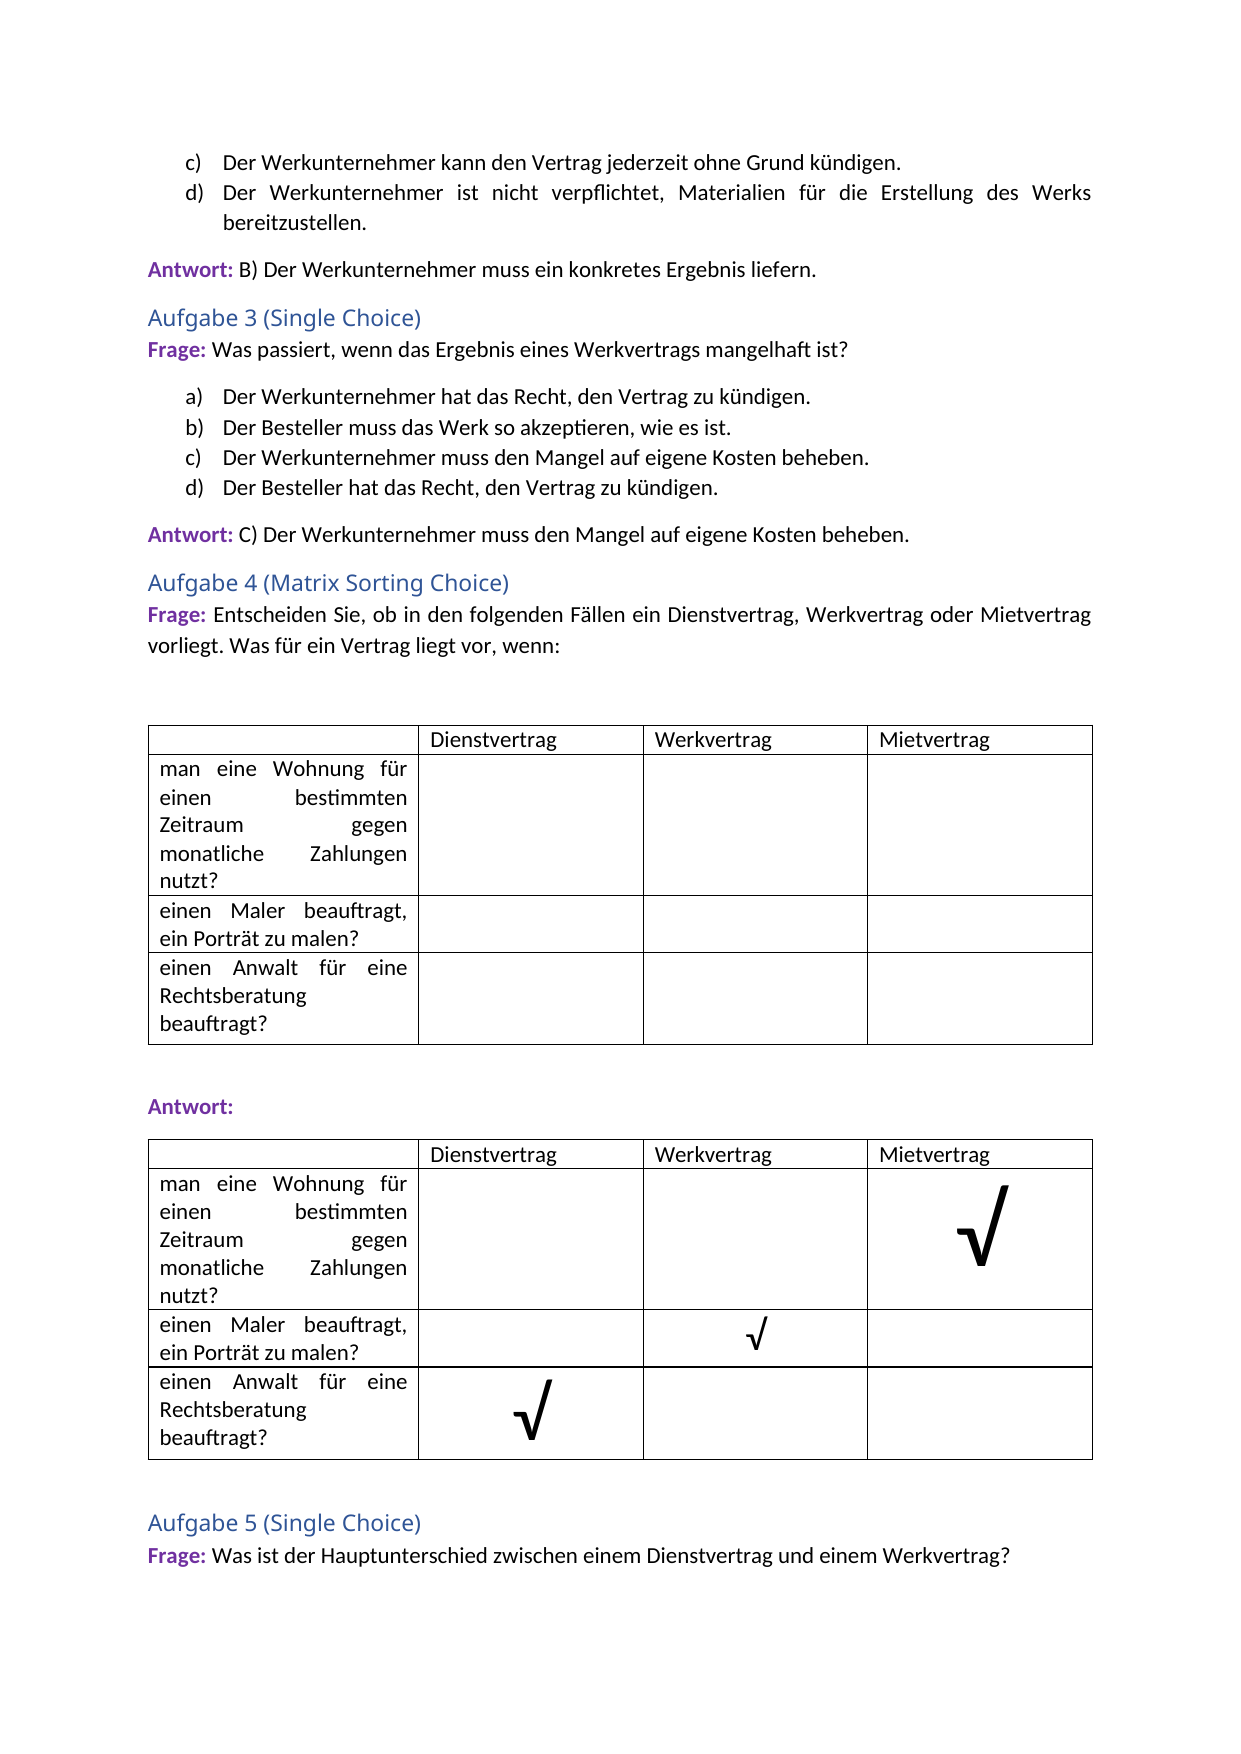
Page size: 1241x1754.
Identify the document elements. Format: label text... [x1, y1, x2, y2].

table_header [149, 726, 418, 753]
list Der Werkunternehmer kann den Vertrag jederzeit ohne Grund kündigen. [185, 148, 1093, 176]
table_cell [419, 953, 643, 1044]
list Der Werkunternehmer ist nicht verpflichtet, Materialien für die Erstellung des Werks bereitzustellen. [185, 178, 1093, 236]
text Frage: Was ist der Hauptunterschied zwischen einem Dienstvertrag und einem Werkvertrag? [148, 1541, 1093, 1569]
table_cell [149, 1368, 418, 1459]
list Der Werkunternehmer muss den Mangel auf eigene Kosten beheben. [185, 443, 1093, 471]
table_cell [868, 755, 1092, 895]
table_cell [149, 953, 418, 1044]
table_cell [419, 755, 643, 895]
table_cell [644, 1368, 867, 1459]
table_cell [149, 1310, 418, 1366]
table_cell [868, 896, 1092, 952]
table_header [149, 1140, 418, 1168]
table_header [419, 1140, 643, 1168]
list Der Besteller hat das Recht, den Vertrag zu kündigen. [185, 473, 1093, 501]
text Antwort: C) Der Werkunternehmer muss den Mangel auf eigene Kosten beheben. [148, 520, 1093, 548]
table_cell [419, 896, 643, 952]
text Frage: Was passiert, wenn das Ergebnis eines Werkvertrags mangelhaft ist? [148, 336, 1093, 363]
subtitle Aufgabe 3 (Single Choice) [148, 302, 1093, 333]
text Antwort: [148, 1092, 1093, 1120]
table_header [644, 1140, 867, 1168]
list Der Besteller muss das Werk so akzeptieren, wie es ist. [185, 413, 1093, 441]
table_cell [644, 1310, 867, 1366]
list Der Werkunternehmer hat das Recht, den Vertrag zu kündigen. [185, 382, 1093, 410]
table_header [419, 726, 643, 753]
subtitle Aufgabe 5 (Single Choice) [148, 1507, 1093, 1538]
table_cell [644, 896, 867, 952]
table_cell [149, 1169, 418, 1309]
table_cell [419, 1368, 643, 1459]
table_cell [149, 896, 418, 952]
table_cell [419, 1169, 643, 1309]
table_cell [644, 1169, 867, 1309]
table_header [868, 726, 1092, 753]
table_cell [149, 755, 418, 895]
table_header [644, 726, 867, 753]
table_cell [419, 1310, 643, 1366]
subtitle Aufgabe 4 (Matrix Sorting Choice) [148, 567, 1093, 598]
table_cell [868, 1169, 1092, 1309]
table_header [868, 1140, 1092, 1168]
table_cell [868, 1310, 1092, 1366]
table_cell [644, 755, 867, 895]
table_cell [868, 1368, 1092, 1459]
text Frage: Entscheiden Sie, ob in den folgenden Fällen ein Dienstvertrag, Werkvertrag oder Mietvertrag vorliegt. Was für ein Vertrag liegt vor, wenn: [148, 601, 1093, 659]
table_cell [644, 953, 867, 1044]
text Antwort: B) Der Werkunternehmer muss ein konkretes Ergebnis liefern. [148, 255, 1093, 283]
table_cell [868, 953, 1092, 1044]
